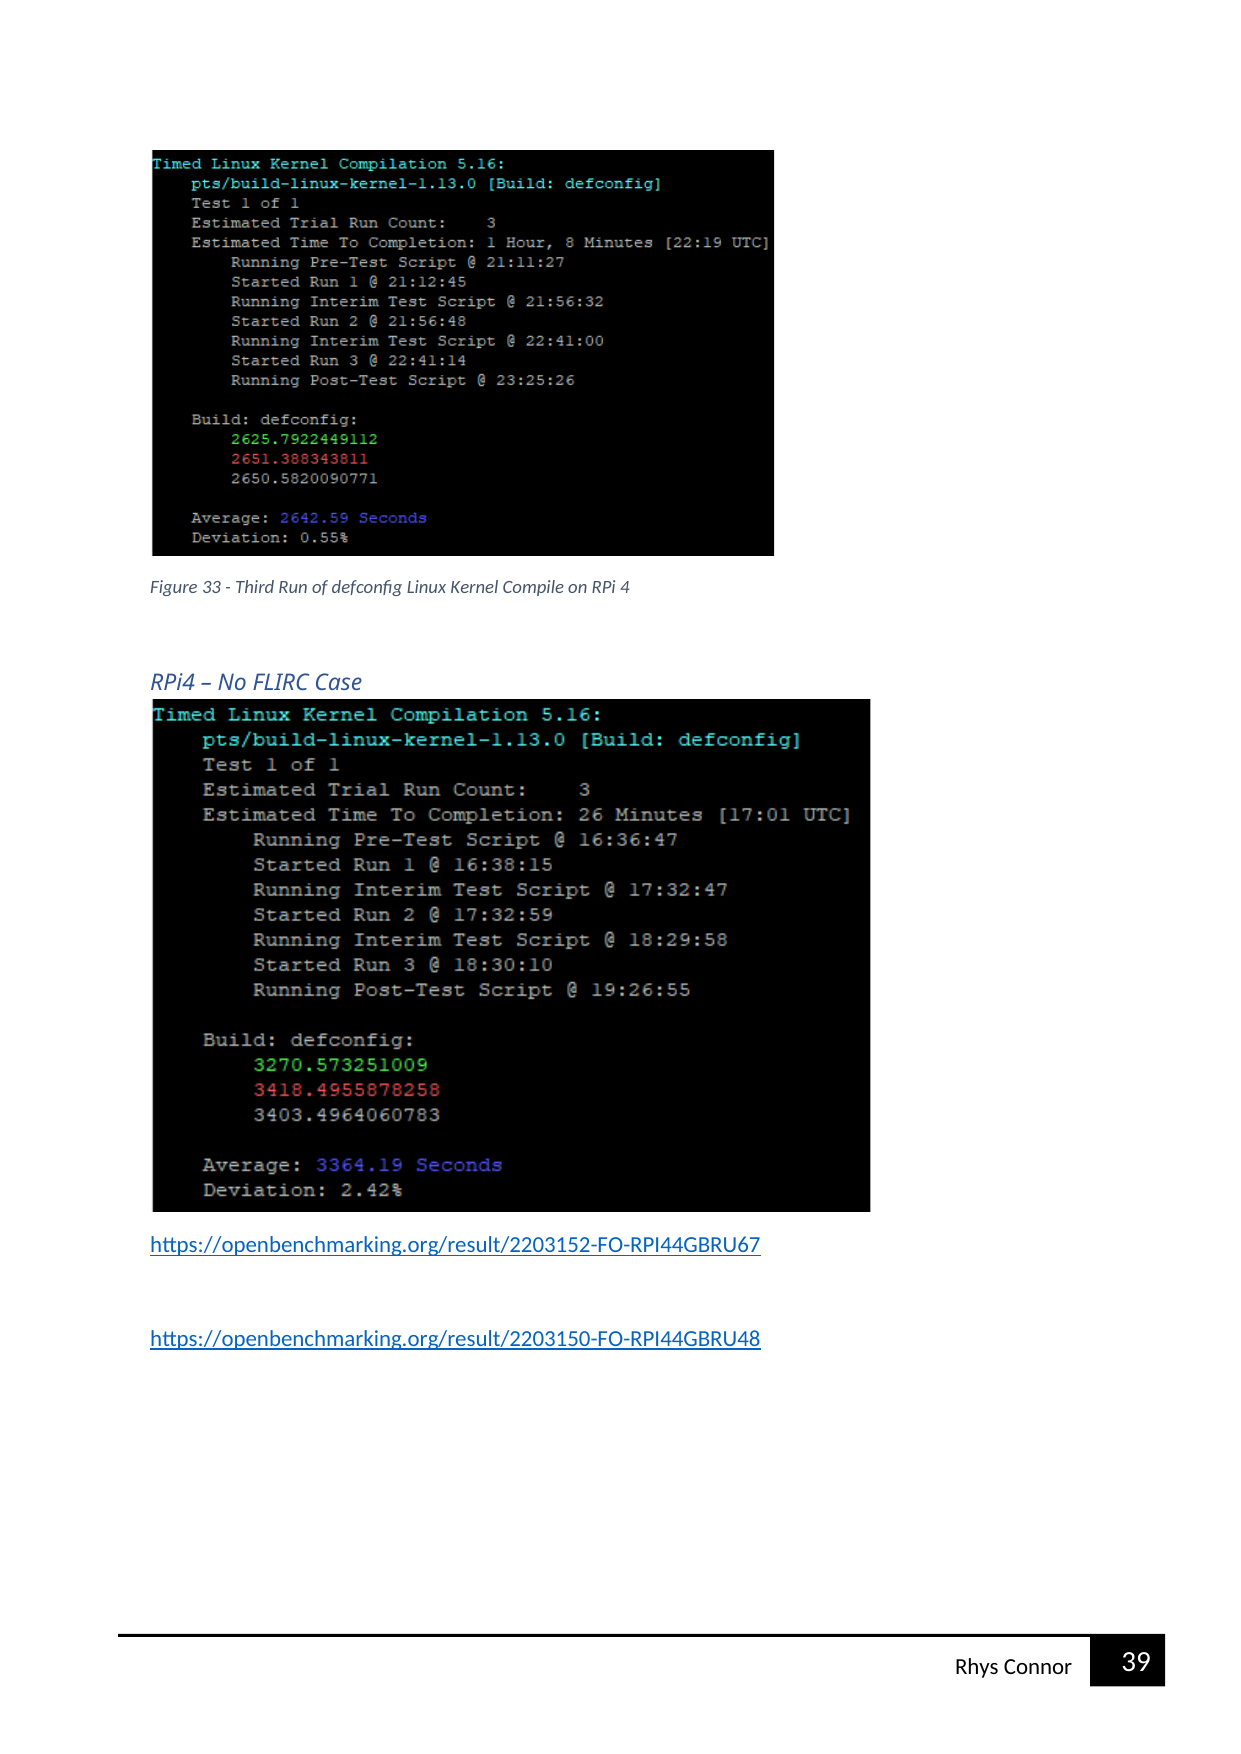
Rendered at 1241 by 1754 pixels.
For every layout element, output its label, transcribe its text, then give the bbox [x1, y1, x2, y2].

picture [150, 150, 775, 556]
subtitle RPi4 – No FLIRC Case [150, 665, 1090, 697]
text https://openbenchmarking.org/result/2203150-FO-RPI44GBRU48 [150, 1324, 1090, 1352]
text https://openbenchmarking.org/result/2203152-FO-RPI44GBRU67 [150, 1231, 1090, 1259]
text Figure - Third Run of defconfig Linux Kernel Compile on RPi 4 [150, 575, 1090, 598]
picture [150, 699, 871, 1212]
